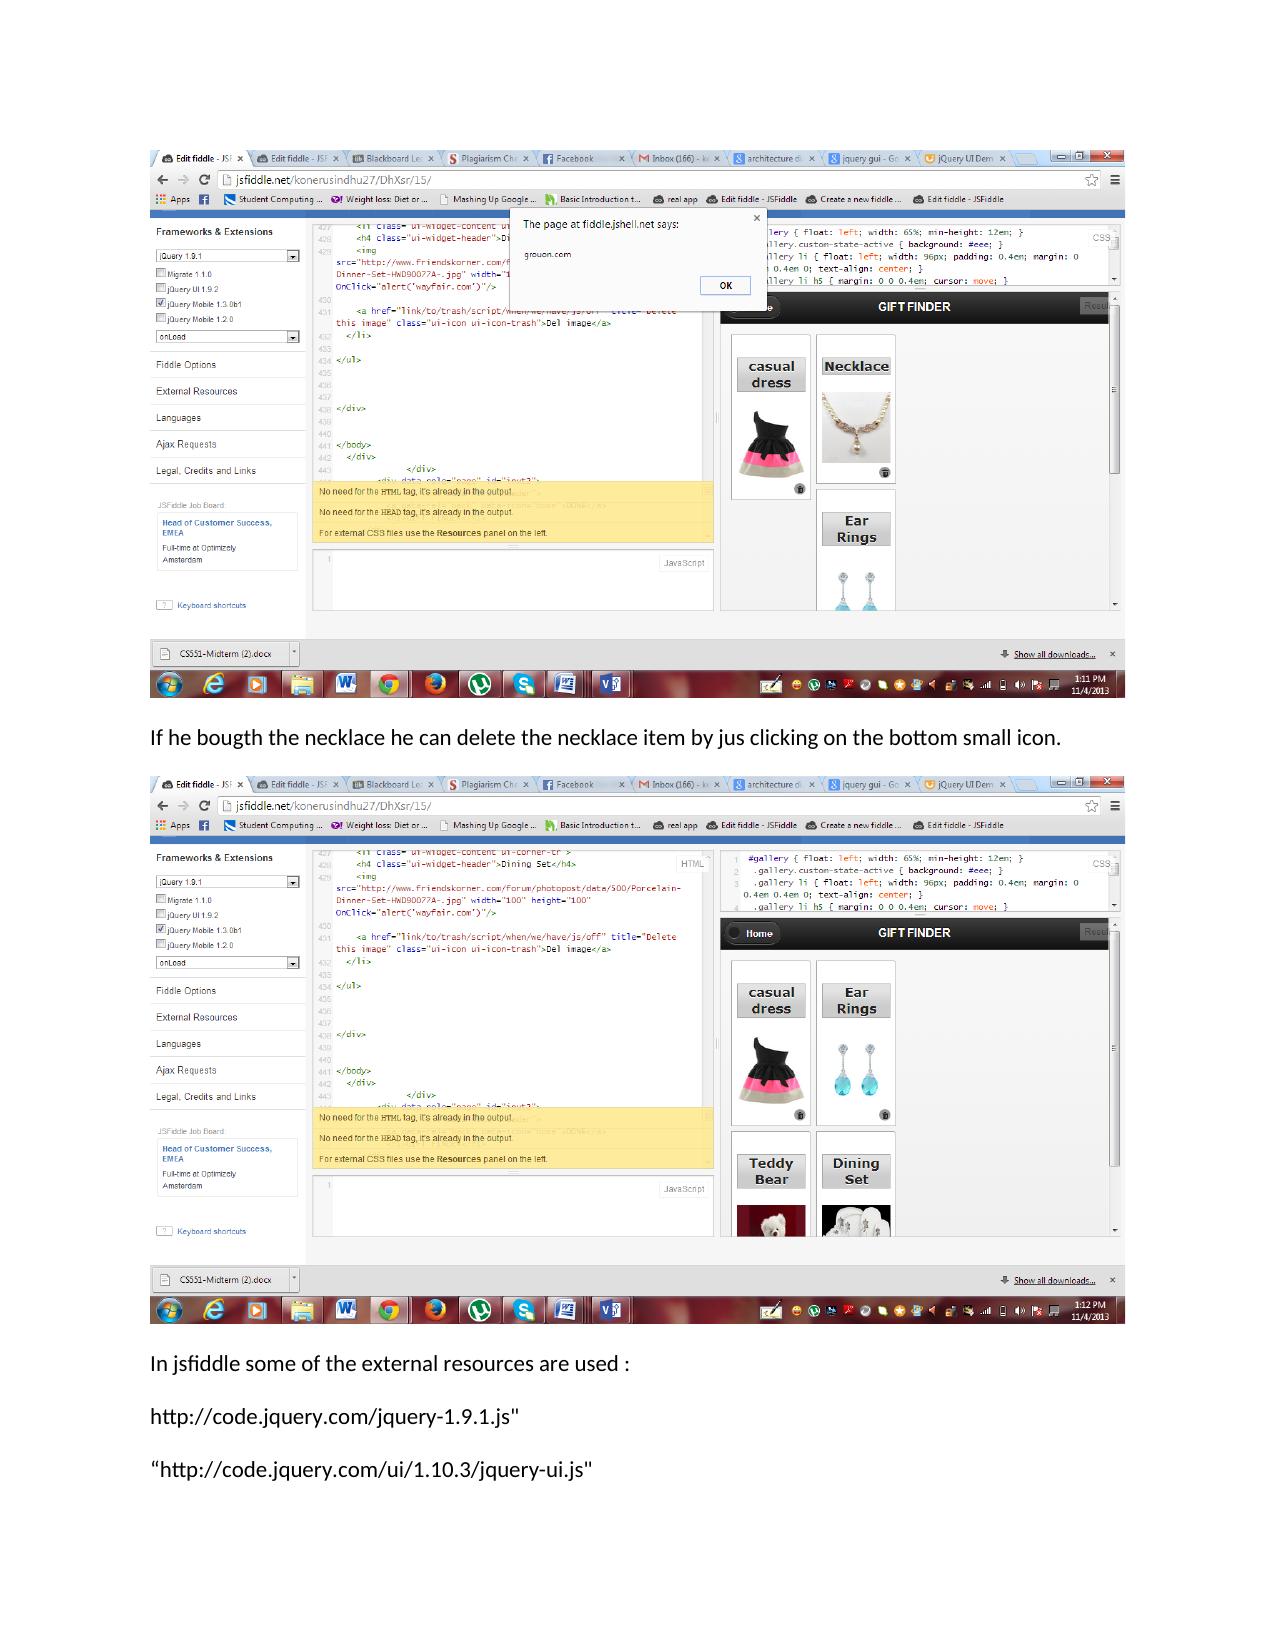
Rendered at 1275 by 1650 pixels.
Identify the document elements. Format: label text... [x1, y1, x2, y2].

text If he bougth the necklace he can delete the necklace item by jus clicking on the bottom small icon. [150, 723, 1125, 751]
text http://code.jquery.com/jquery-1.9.1.js" [150, 1402, 1125, 1430]
text In jsfiddle some of the external resources are used : [150, 1349, 1125, 1377]
text “http://code.jquery.com/ui/1.10.3/jquery-ui.js" [150, 1455, 1125, 1483]
picture [150, 150, 1125, 698]
picture [150, 776, 1125, 1324]
